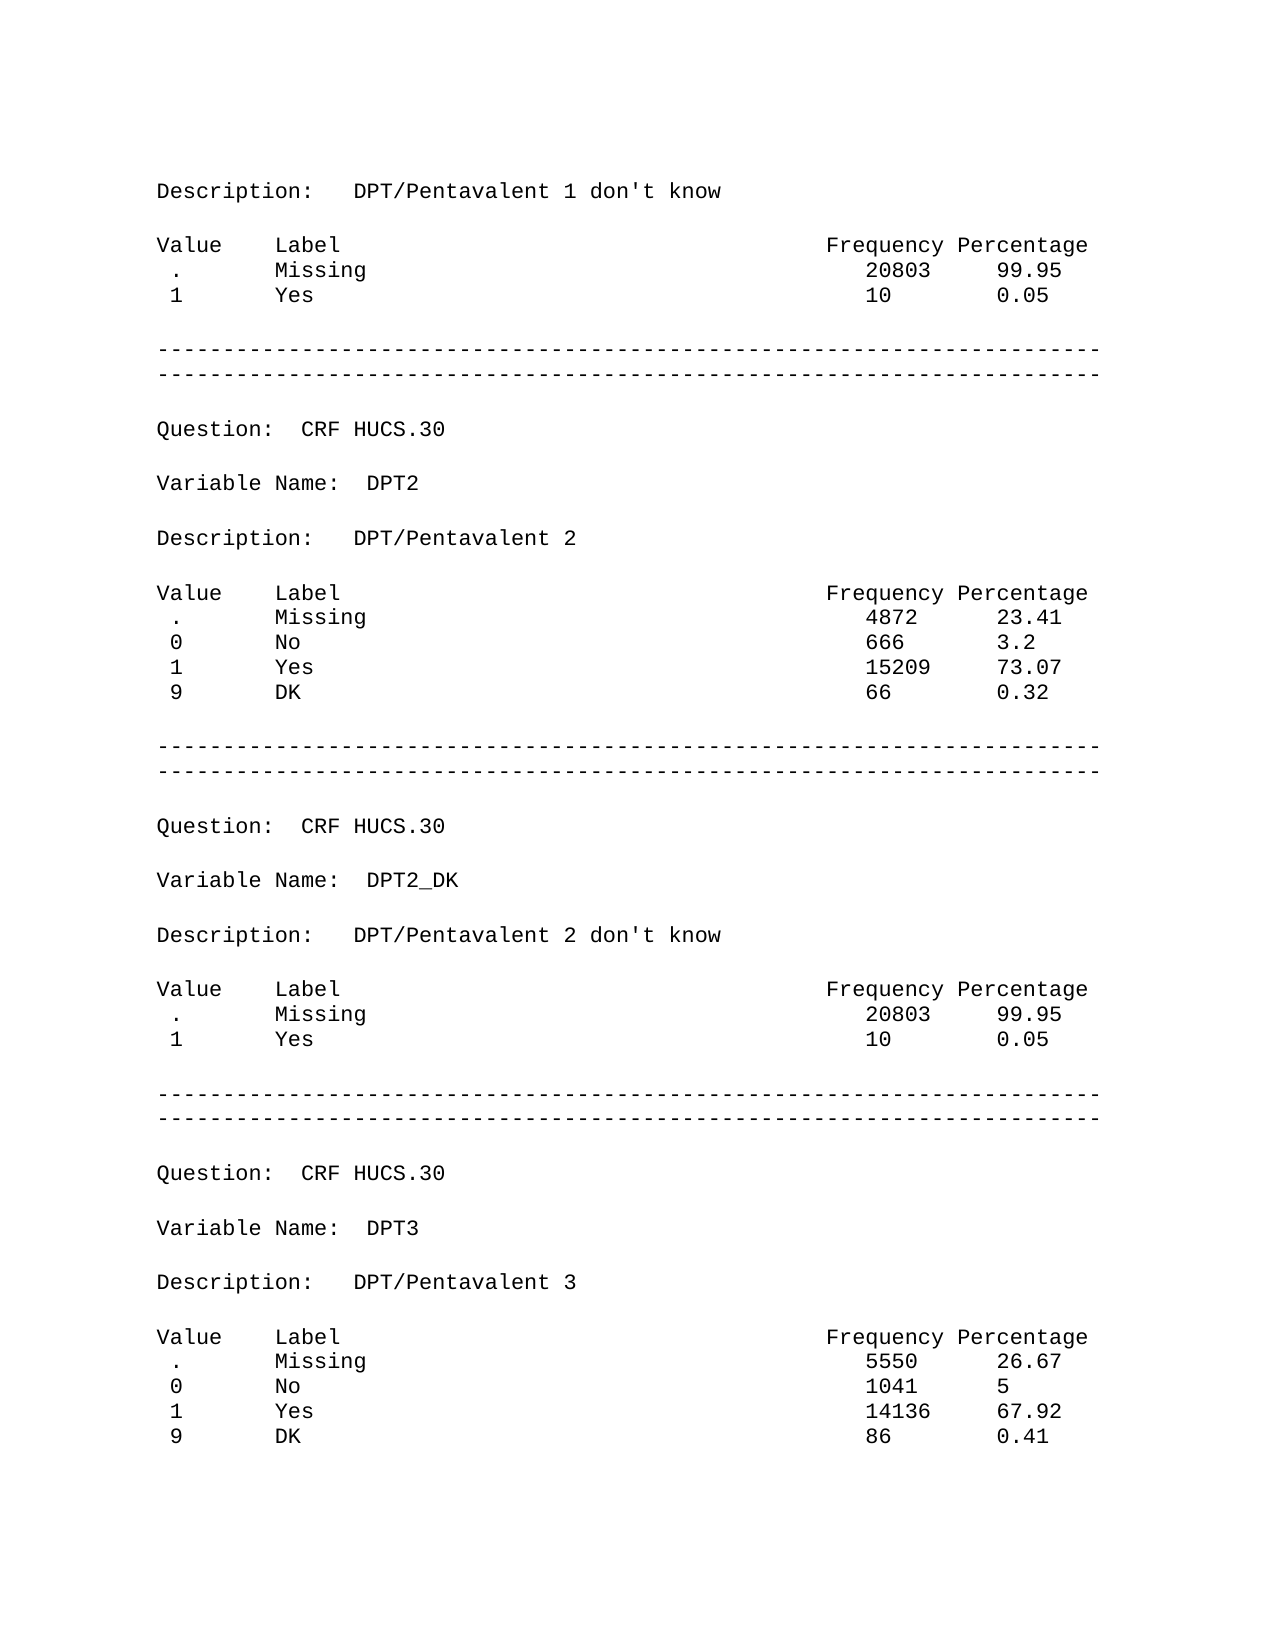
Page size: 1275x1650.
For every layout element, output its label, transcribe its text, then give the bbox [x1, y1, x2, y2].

text 9 DK 66 0.32 [156, 681, 1118, 706]
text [156, 338, 1118, 363]
text Description: DPT/Pentavalent 2 don't know [156, 924, 1118, 949]
text ------------------------------------------------------------------------ [156, 1083, 1118, 1107]
text . Missing 5550 26.67 [156, 1351, 1118, 1375]
text ------------------------------------------------------------------------ [156, 735, 1118, 760]
text Question: CRF HUCS.30 [156, 418, 1118, 443]
text Value Label Frequency Percentage [156, 582, 1118, 606]
text Question: CRF HUCS.30 [156, 815, 1118, 839]
text Variable Name: DPT2 [156, 472, 1118, 497]
text 1 Yes 10 0.05 [156, 1028, 1118, 1053]
text . Missing 4872 23.41 [156, 606, 1118, 631]
text . Missing 20803 99.95 [156, 259, 1118, 284]
text 1 Yes 15209 73.07 [156, 656, 1118, 681]
text Question: CRF HUCS.30 [156, 1162, 1118, 1187]
text 0 No 1041 5 [156, 1375, 1118, 1400]
text Value Label Frequency Percentage [156, 1326, 1118, 1351]
text Value Label Frequency Percentage [156, 978, 1118, 1003]
text 1 Yes 10 0.05 [156, 284, 1118, 309]
text . Missing 20803 99.95 [156, 1003, 1118, 1028]
text 9 DK 86 0.41 [156, 1425, 1118, 1450]
text ------------------------------------------------------------------------ [156, 1107, 1118, 1132]
text 1 Yes 14136 67.92 [156, 1400, 1118, 1425]
text 0 No 666 3.2 [156, 631, 1118, 656]
text Description: DPT/Pentavalent 2 [156, 527, 1118, 552]
text ------------------------------------------------------------------------ [156, 760, 1118, 785]
text Variable Name: DPT2_DK [156, 869, 1118, 894]
text Variable Name: DPT3 [156, 1217, 1118, 1241]
text ------------------------------------------------------------------------ [156, 363, 1118, 388]
text Description: DPT/Pentavalent 1 don't know [156, 180, 1118, 204]
text Description: DPT/Pentavalent 3 [156, 1271, 1118, 1296]
text Value Label Frequency Percentage [156, 234, 1118, 259]
